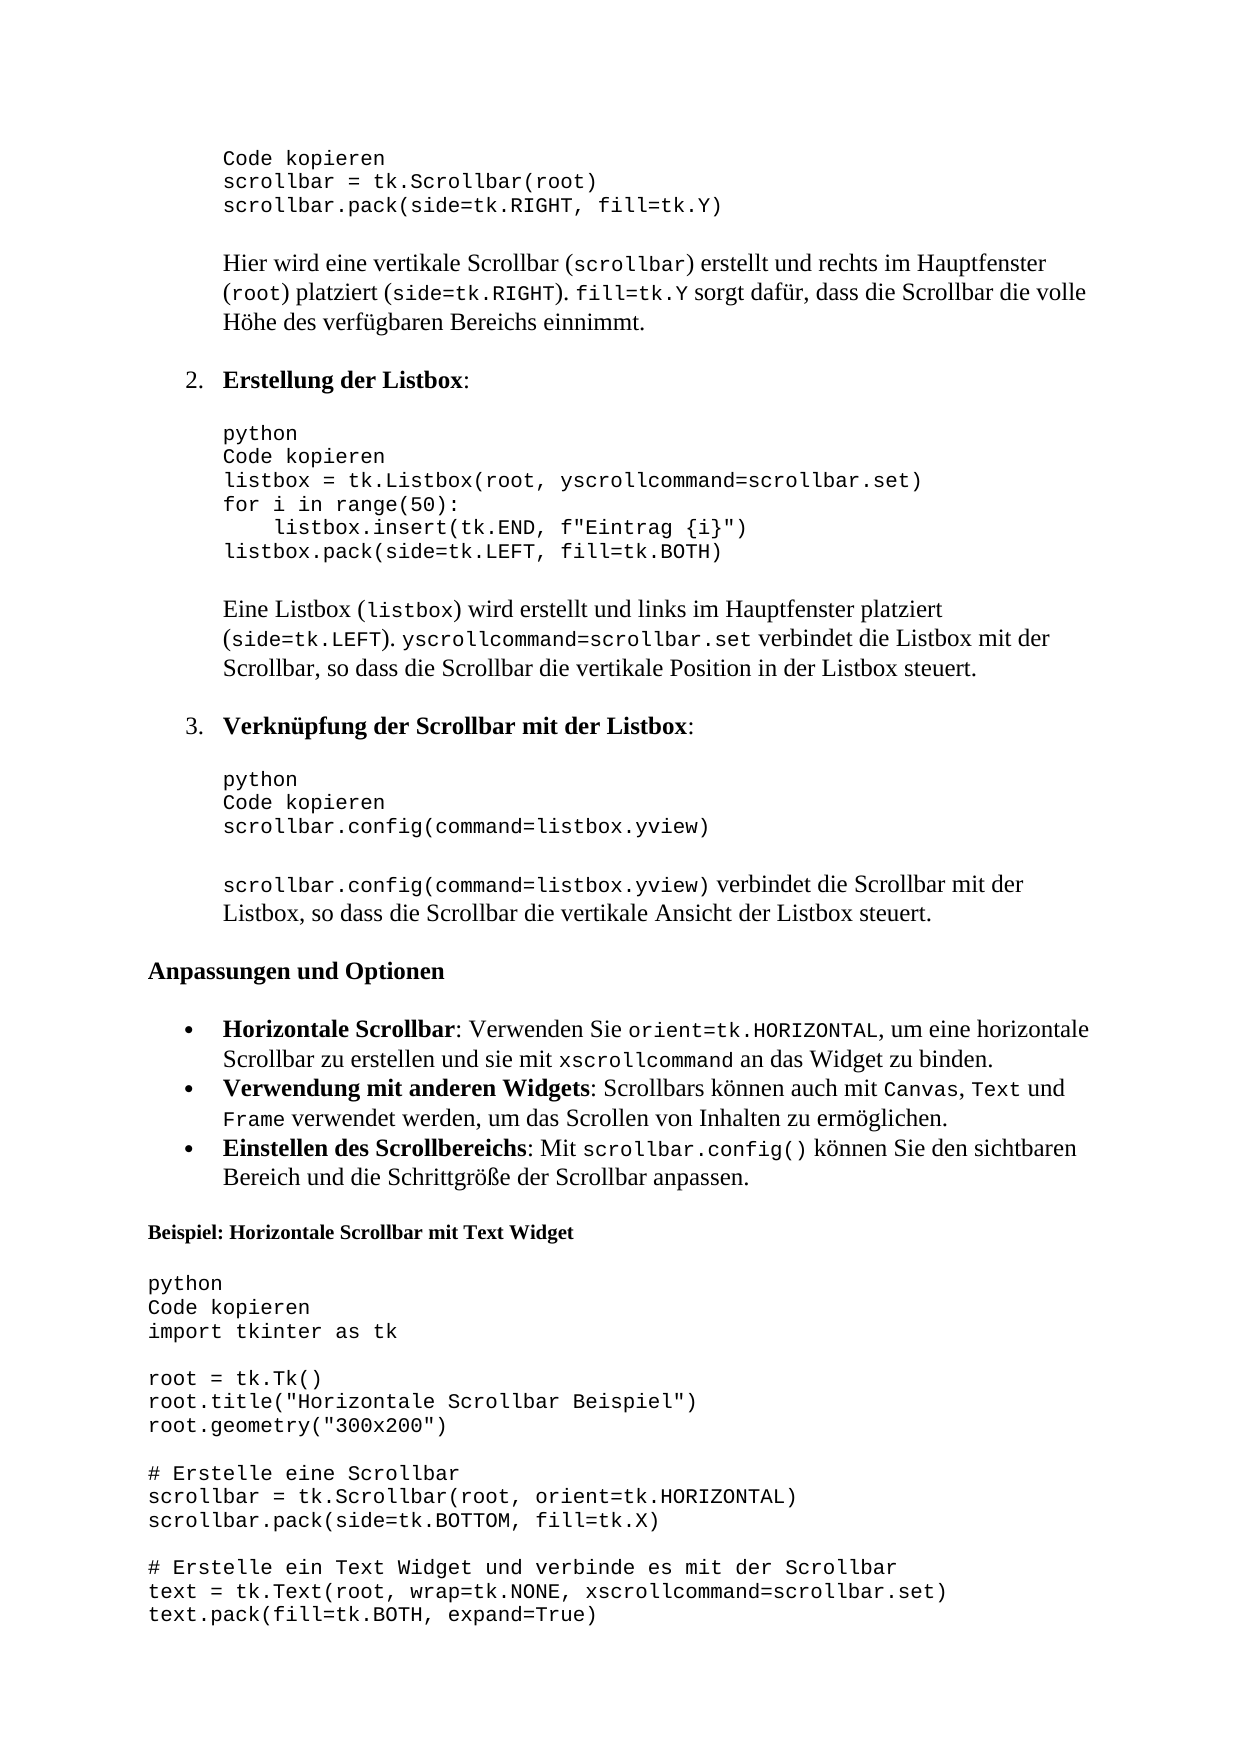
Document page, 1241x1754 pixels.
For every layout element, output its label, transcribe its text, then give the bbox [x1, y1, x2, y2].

text root.geometry("300x200") [148, 1415, 1093, 1439]
text Hier wird eine vertikale Scrollbar (scrollbar) erstellt und rechts im Hauptfenster (root) platziert (side=tk.RIGHT). fill=tk.Y sorgt dafür, dass die Scrollbar die volle Höhe des verfügbaren Bereichs einnimmt. [223, 248, 1093, 336]
text scrollbar.pack(side=tk.BOTTOM, fill=tk.X) [148, 1510, 1093, 1533]
text listbox.pack(side=tk.LEFT, fill=tk.BOTH) [223, 541, 1093, 564]
text python [223, 423, 1093, 446]
text text = tk.Text(root, wrap=tk.NONE, xscrollcommand=scrollbar.set) [148, 1581, 1093, 1604]
text root.title("Horizontale Scrollbar Beispiel") [148, 1392, 1093, 1415]
text python [148, 1273, 1093, 1297]
text listbox = tk.Listbox(root, yscrollcommand=scrollbar.set) [223, 470, 1093, 494]
text scrollbar = tk.Scrollbar(root) [223, 171, 1093, 195]
list Erstellung der Listbox: [185, 365, 1093, 393]
text Anpassungen und Optionen [148, 956, 1093, 985]
text Code kopieren [223, 446, 1093, 470]
list Einstellen des Scrollbereichs: Mit scrollbar.config() können Sie den sichtbaren Bereich und die Schrittgröße der Scrollbar anpassen. [185, 1133, 1093, 1191]
text for i in range(50): [223, 494, 1093, 517]
list Horizontale Scrollbar: Verwenden Sie orient=tk.HORIZONTAL, um eine horizontale Scrollbar zu erstellen und sie mit xscrollcommand an das Widget zu binden. [185, 1014, 1093, 1073]
text scrollbar.pack(side=tk.RIGHT, fill=tk.Y) [223, 195, 1093, 218]
list Verwendung mit anderen Widgets: Scrollbars können auch mit Canvas, Text und Frame verwendet werden, um das Scrollen von Inhalten zu ermöglichen. [185, 1073, 1093, 1133]
text scrollbar.config(command=listbox.yview) verbindet die Scrollbar mit der Listbox, so dass die Scrollbar die vertikale Ansicht der Listbox steuert. [223, 869, 1093, 927]
text scrollbar.config(command=listbox.yview) [223, 816, 1093, 840]
text Code kopieren [148, 1297, 1093, 1321]
text Eine Listbox (listbox) wird erstellt und links im Hauptfenster platziert (side=tk.LEFT). yscrollcommand=scrollbar.set verbindet die Listbox mit der Scrollbar, so dass die Scrollbar die vertikale Position in der Listbox steuert. [223, 594, 1093, 682]
text import tkinter as tk [148, 1321, 1093, 1344]
text python [223, 769, 1093, 792]
text Code kopieren [223, 792, 1093, 816]
text # Erstelle ein Text Widget und verbinde es mit der Scrollbar [148, 1557, 1093, 1581]
text text.pack(fill=tk.BOTH, expand=True) [148, 1604, 1093, 1628]
text Code kopieren [223, 148, 1093, 171]
text Beispiel: Horizontale Scrollbar mit Text Widget [148, 1220, 1093, 1244]
text root = tk.Tk() [148, 1368, 1093, 1392]
text listbox.insert(tk.END, f"Eintrag {i}") [223, 517, 1093, 541]
text scrollbar = tk.Scrollbar(root, orient=tk.HORIZONTAL) [148, 1486, 1093, 1510]
list Verknüpfung der Scrollbar mit der Listbox: [185, 711, 1093, 739]
text # Erstelle eine Scrollbar [148, 1462, 1093, 1486]
